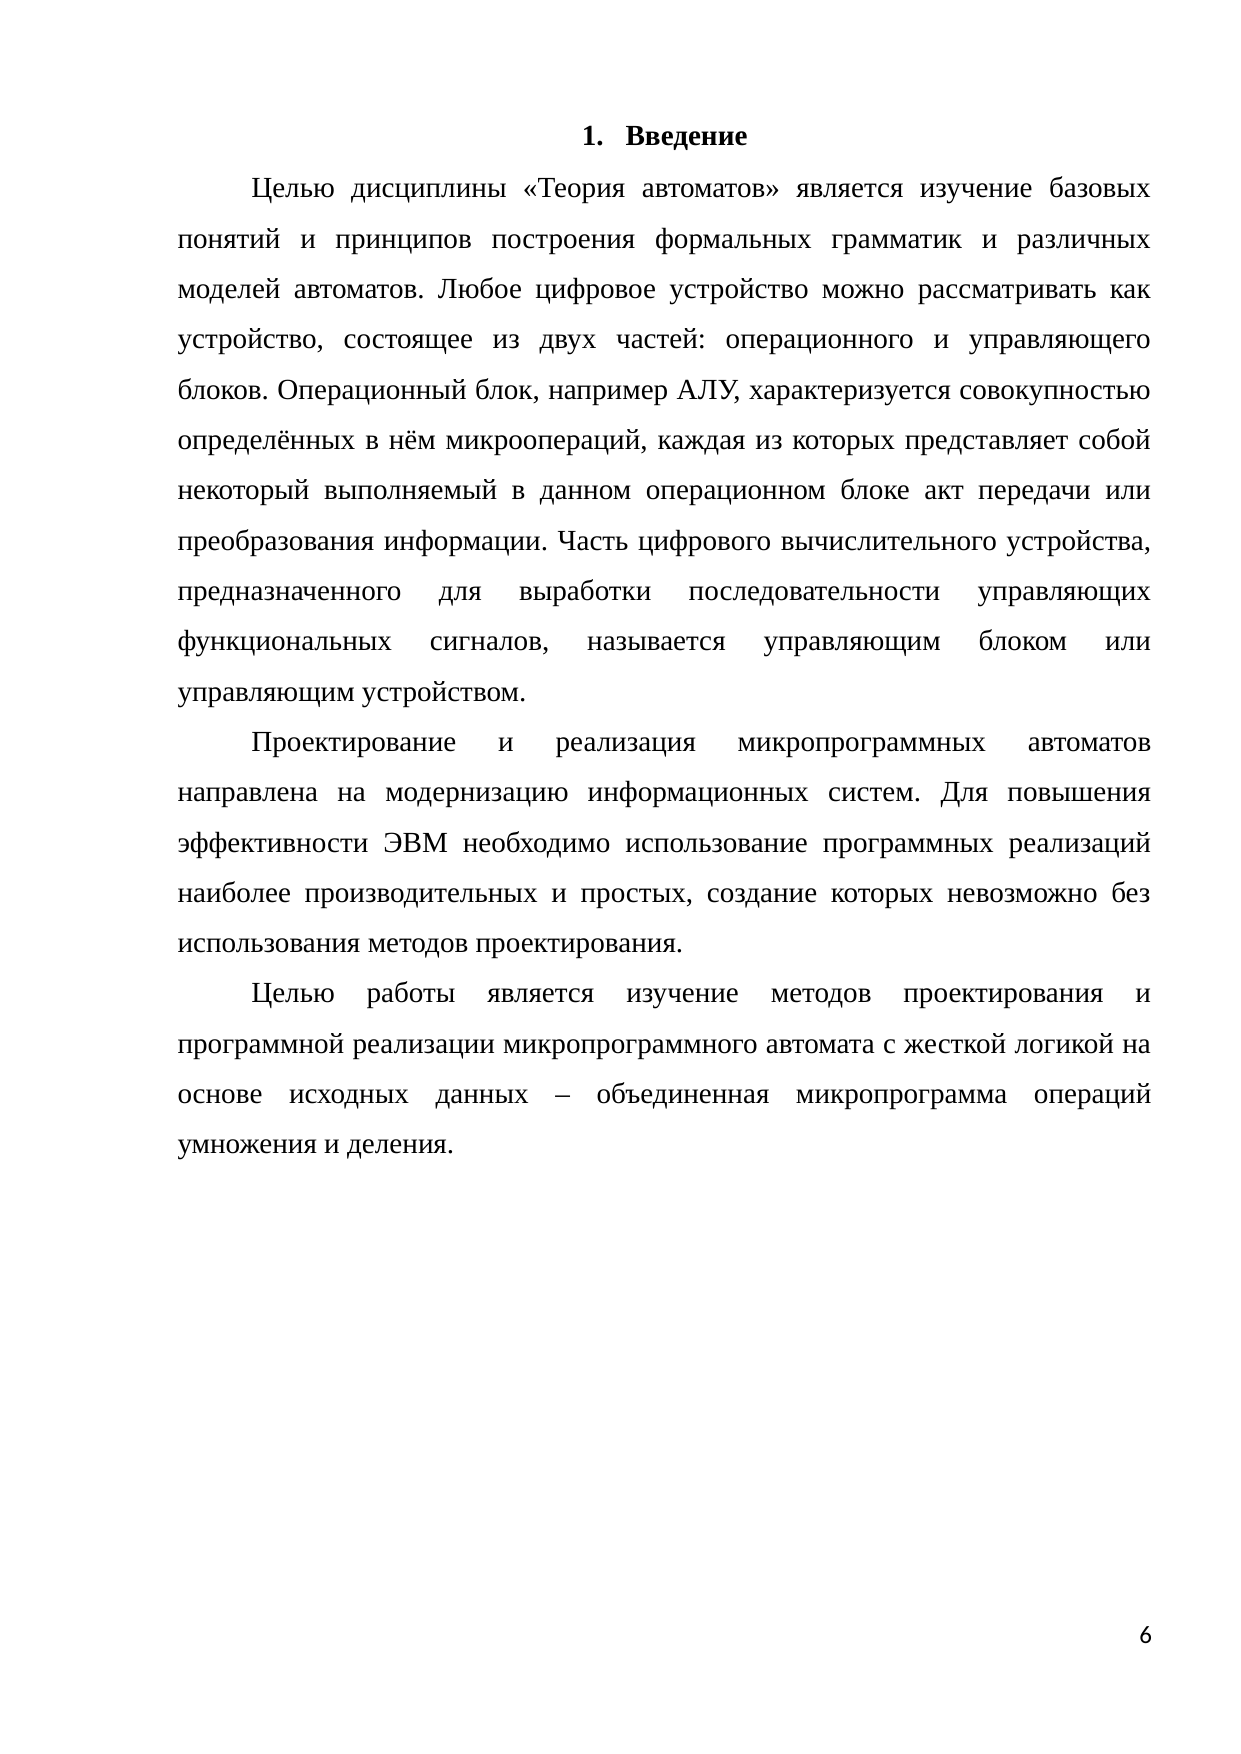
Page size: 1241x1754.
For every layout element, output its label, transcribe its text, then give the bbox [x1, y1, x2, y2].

text Проектирование и реализация микропрограммных автоматов направлена на модернизацию информационных систем. Для повышения эффективности ЭВМ необходимо использование программных реализаций наиболее производительных и простых, создание которых невозможно без использования методов проектирования. [177, 724, 1152, 959]
text Целью работы является изучение методов проектирования и программной реализации микропрограммного автомата с жесткой логикой на основе исходных данных – объединенная микропрограмма операций умножения и деления. [177, 976, 1152, 1160]
list Введение [177, 118, 1152, 152]
text Целью дисциплины «Теория автоматов» является изучение базовых понятий и принципов построения формальных грамматик и различных моделей автоматов. Любое цифровое устройство можно рассматривать как устройство, состоящее из двух частей: операционного и управляющего блоков. Операционный блок, например АЛУ, характеризуется совокупностью определённых в нём микроопераций, каждая из которых представляет собой некоторый выполняемый в данном операционном блоке акт передачи или преобразования информации. Часть цифрового вычислительного устройства, предназначенного для выработки последовательности управляющих функциональных сигналов, называется управляющим блоком или управляющим устройством. [177, 171, 1152, 707]
